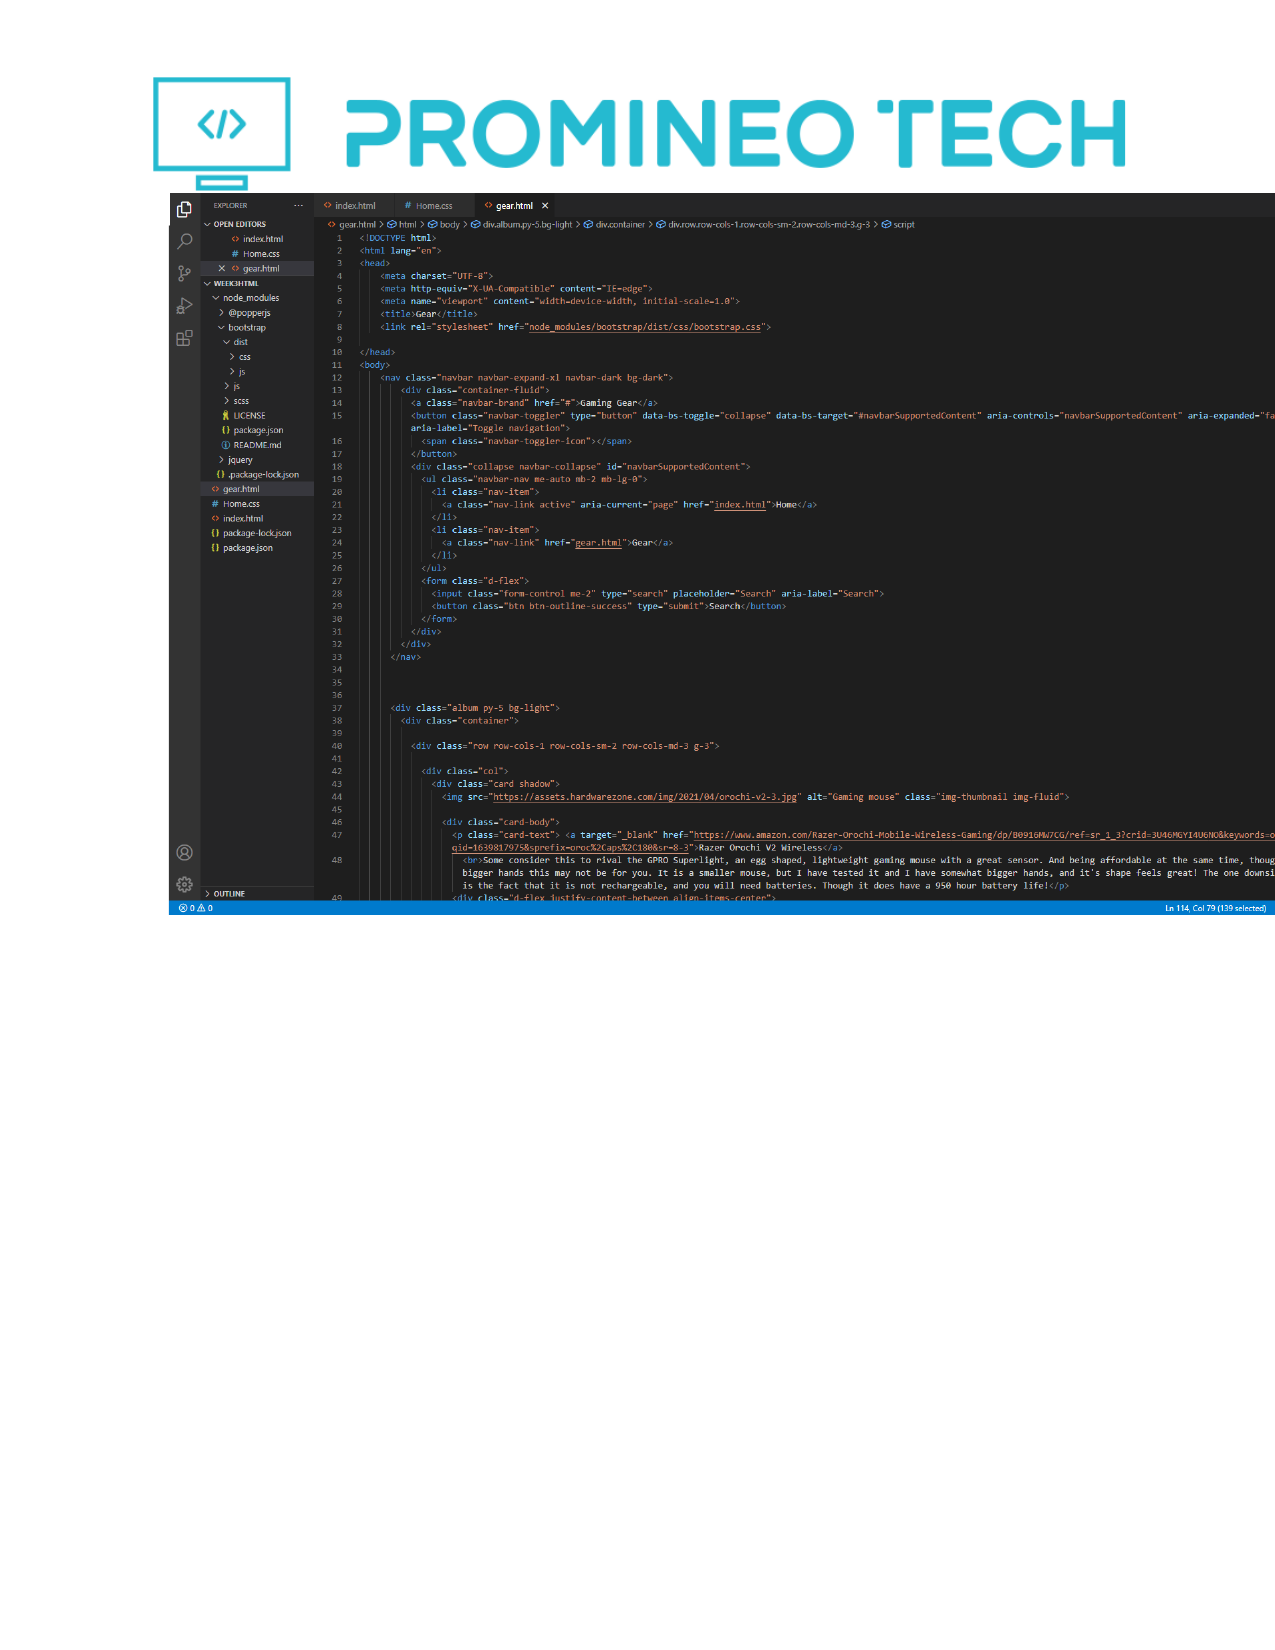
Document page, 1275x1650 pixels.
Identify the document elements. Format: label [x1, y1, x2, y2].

picture [150, 75, 1125, 194]
